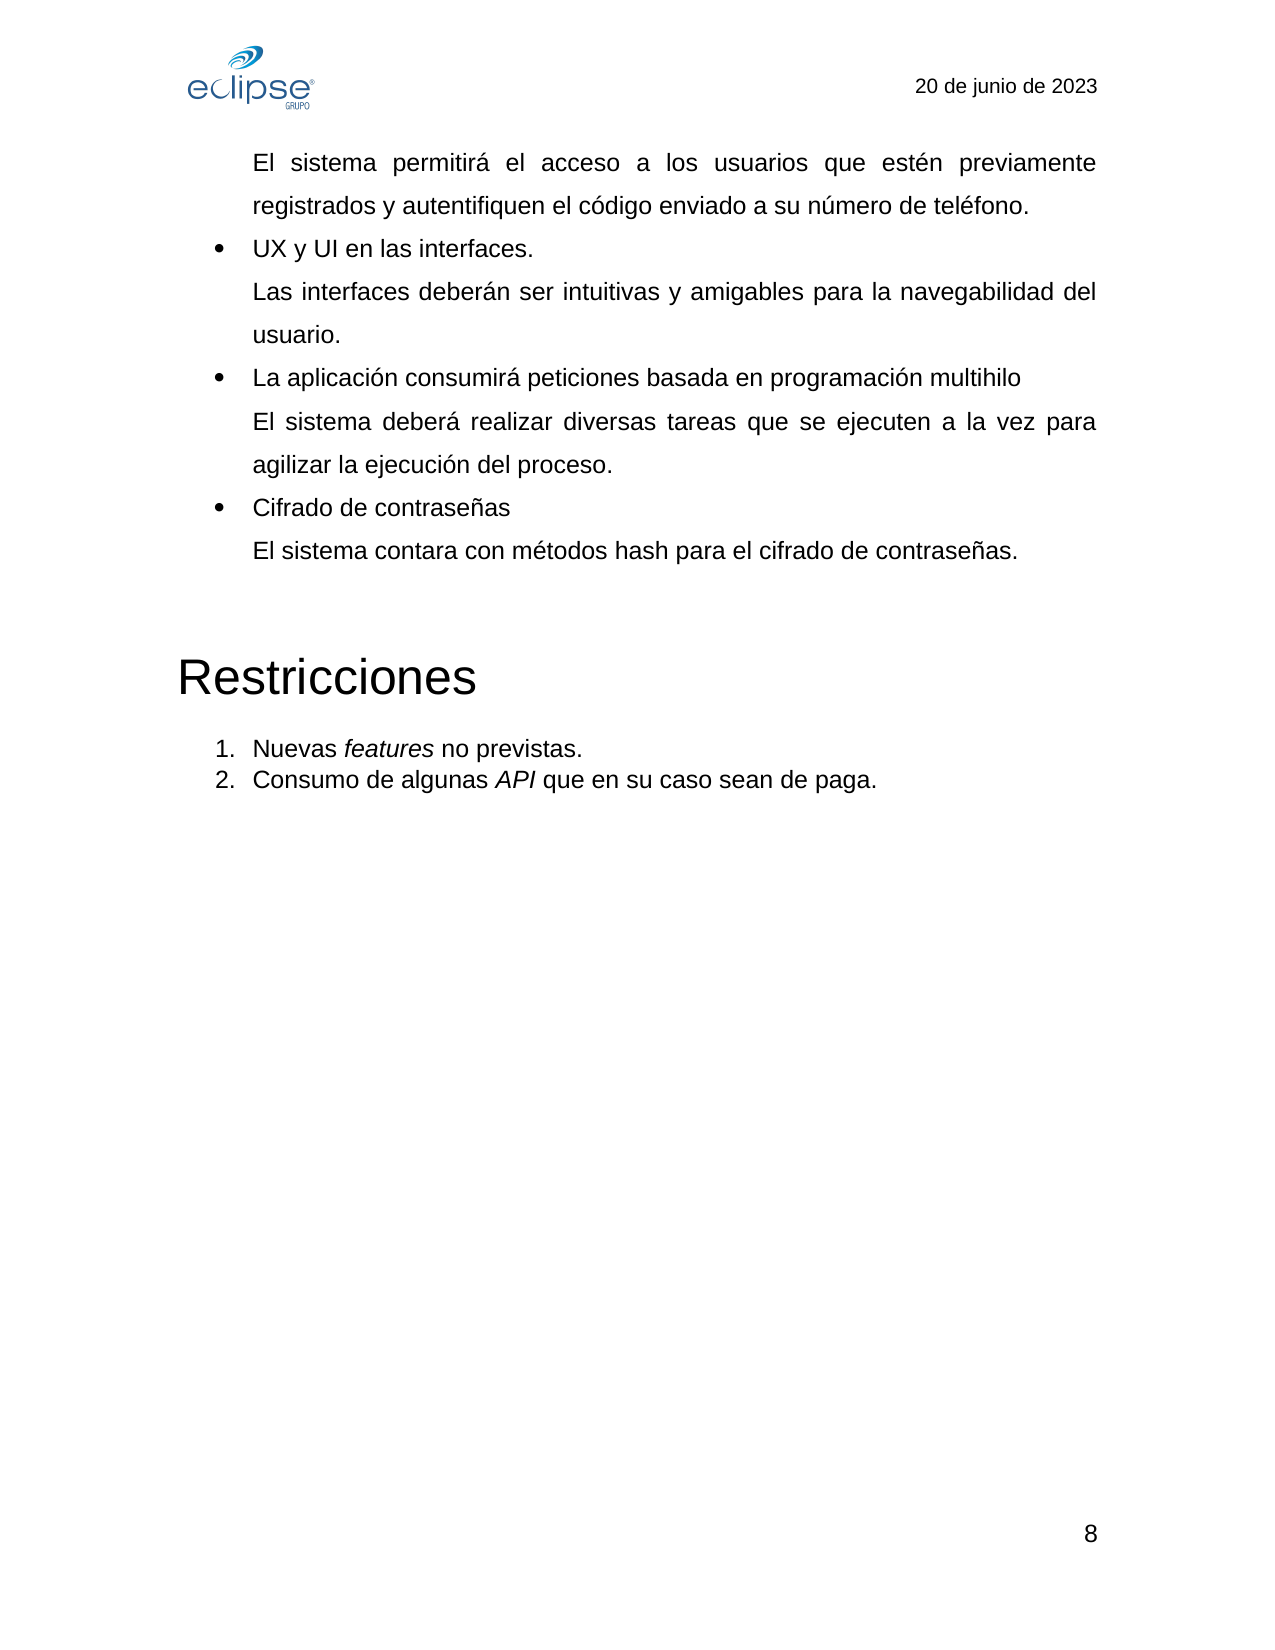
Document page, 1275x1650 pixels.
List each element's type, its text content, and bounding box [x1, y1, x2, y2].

list Las interfaces deberán ser intuitivas y amigables para la navegabilidad del usuario. [252, 277, 1098, 349]
picture [178, 37, 323, 113]
list UX y UI en las interfaces. [215, 234, 1098, 263]
list El sistema deberá realizar diversas tareas que se ejecuten a la vez para agilizar la ejecución del proceso. [252, 407, 1098, 478]
list El sistema contara con métodos hash para el cifrado de contraseñas. [252, 536, 1098, 565]
list Nuevas features no previstas. [215, 733, 1098, 762]
list El sistema permitirá el acceso a los usuarios que estén previamente registrados y autentifiquen el código enviado a su número de teléfono. [252, 148, 1098, 219]
subtitle Restricciones [177, 647, 1098, 705]
list Cifrado de contraseñas [215, 493, 1098, 522]
list Consumo de algunas API que en su caso sean de paga. [215, 764, 1098, 793]
list La aplicación consumirá peticiones basada en programación multihilo [215, 363, 1098, 392]
